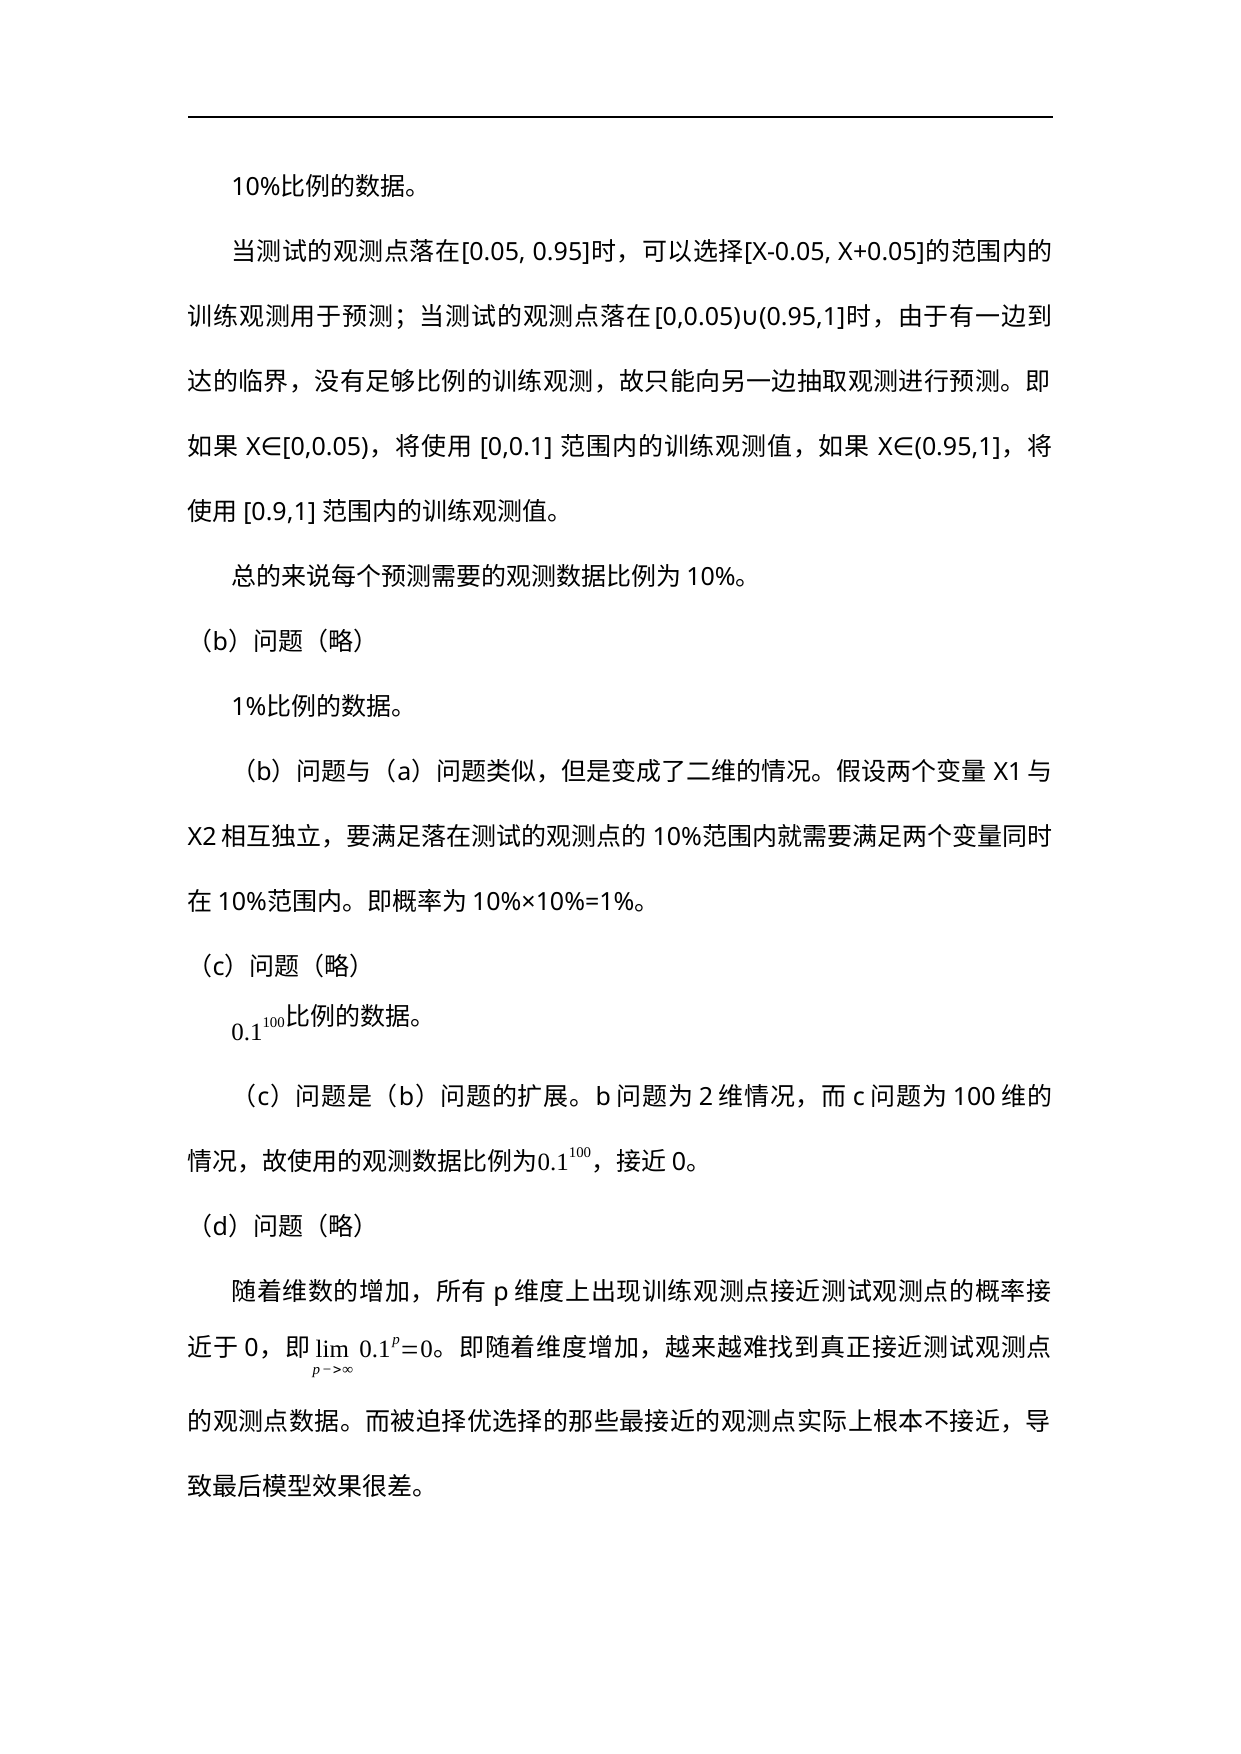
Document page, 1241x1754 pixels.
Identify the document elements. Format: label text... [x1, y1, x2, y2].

text （d）问题（略） [187, 1192, 1053, 1257]
text 当测试的观测点落在[0.05, 0.95]时，可以选择[X-0.05, X+0.05]的范围内的训练观测用于预测；当测试的观测点落在[0,0.05)∪(0.95,1]时，由于有一边到达的临界，没有足够比例的训练观测，故只能向另一边抽取观测进行预测。即如果 X∈[0,0.05)，将使用 [0,0.1] 范围内的训练观测值，如果 X∈(0.95,1]，将使用 [0.9,1] 范围内的训练观测值。 [187, 217, 1053, 542]
text （b）问题（略） [187, 607, 1053, 672]
text （b）问题与（a）问题类似，但是变成了二维的情况。假设两个变量X1与X2相互独立，要满足落在测试的观测点的10%范围内就需要满足两个变量同时在10%范围内。即概率为10%×10%=1%。 [187, 737, 1053, 932]
text （c）问题是（b）问题的扩展。b问题为2维情况，而c问题为100维的情况，故使用的观测数据比例为，接近0。 [187, 1062, 1053, 1192]
text 10%比例的数据。 [187, 152, 1053, 217]
text 1%比例的数据。 [187, 672, 1053, 737]
text （c）问题（略） [187, 932, 1053, 997]
text 比例的数据。 [187, 997, 1053, 1062]
text 总的来说每个预测需要的观测数据比例为10%。 [187, 542, 1053, 607]
text 随着维数的增加，所有p维度上出现训练观测点接近测试观测点的概率接近于0，即。即随着维度增加，越来越难找到真正接近测试观测点的观测点数据。而被迫择优选择的那些最接近的观测点实际上根本不接近，导致最后模型效果很差。 [187, 1257, 1053, 1517]
